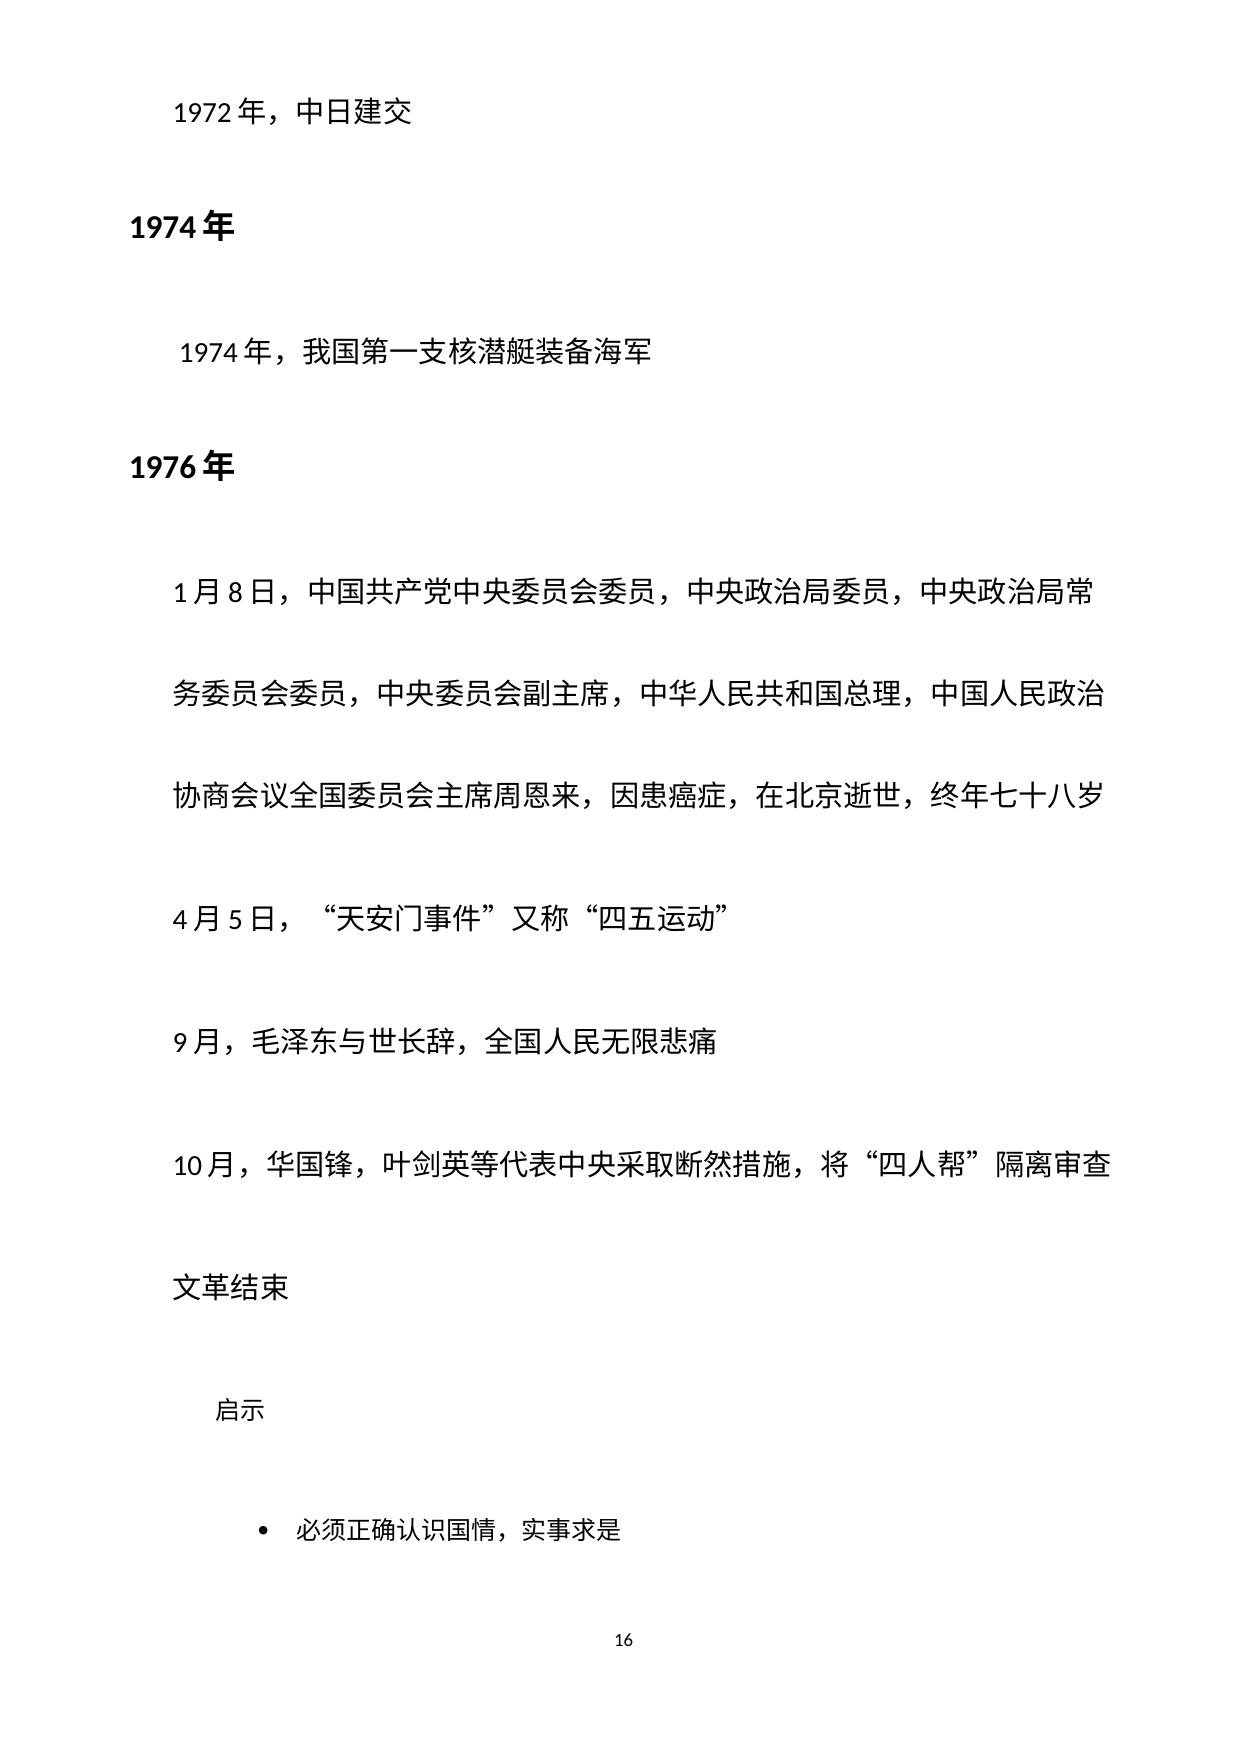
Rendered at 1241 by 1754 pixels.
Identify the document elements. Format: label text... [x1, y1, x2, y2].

list 必须正确认识国情，实事求是 [259, 1494, 1118, 1562]
subtitle 1974年 [128, 190, 1118, 258]
subtitle 文革结束 [172, 1252, 1118, 1319]
subtitle 4月5日，“天安门事件”又称“四五运动” [172, 882, 1118, 950]
subtitle 1976年 [128, 430, 1118, 498]
subtitle 1972年，中日建交 [172, 76, 1118, 144]
subtitle 9月，毛泽东与世长辞，全国人民无限悲痛 [172, 1006, 1118, 1073]
subtitle 1974年，我国第一支核潜艇装备海军 [172, 316, 1118, 384]
subtitle 启示 [215, 1374, 1118, 1442]
subtitle 1月8日，中国共产党中央委员会委员，中央政治局委员，中央政治局常务委员会委员，中央委员会副主席，中华人民共和国总理，中国人民政治协商会议全国委员会主席周恩来，因患癌症，在北京逝世，终年七十八岁 [172, 556, 1118, 827]
subtitle 10月，华国锋，叶剑英等代表中央采取断然措施，将“四人帮”隔离审查 [172, 1128, 1118, 1196]
